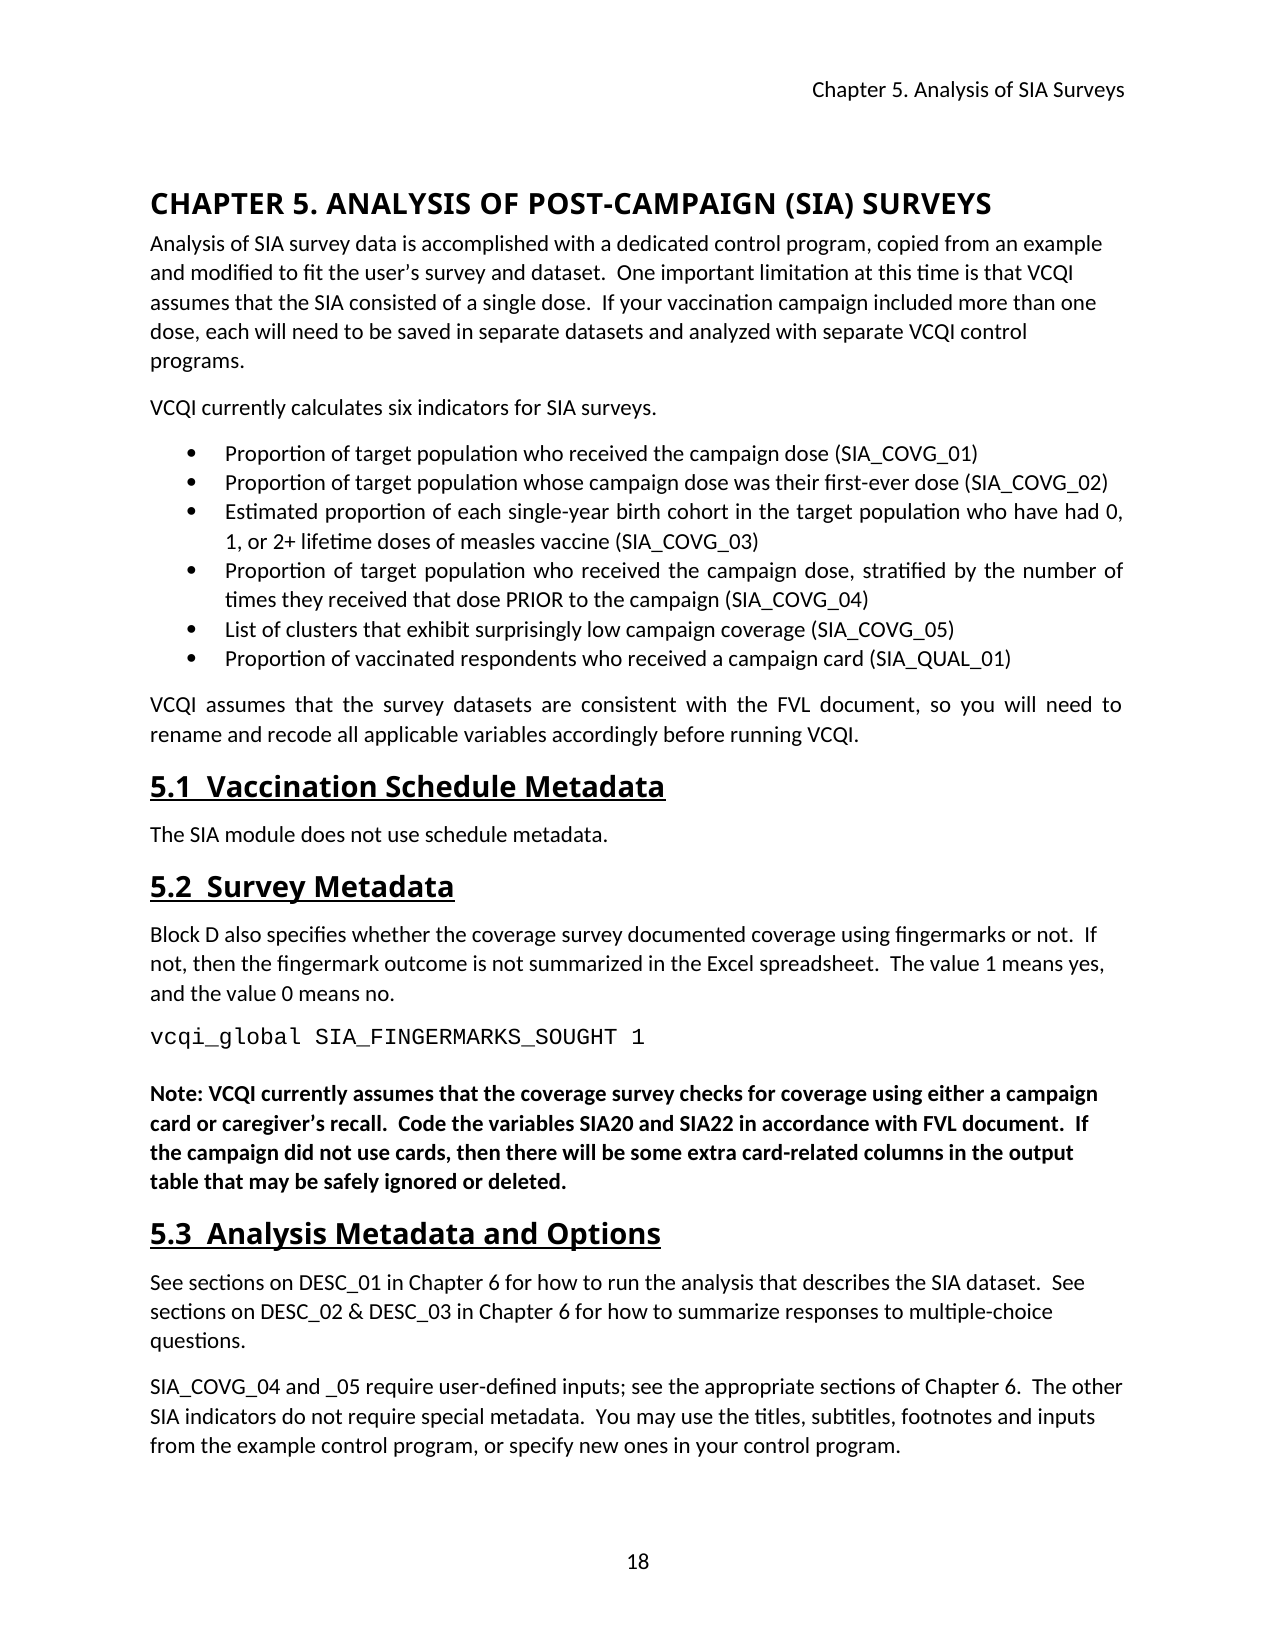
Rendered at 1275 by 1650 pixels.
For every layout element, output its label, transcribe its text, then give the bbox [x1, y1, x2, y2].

subtitle 5.2 Survey Metadata [150, 866, 1125, 906]
list Proportion of vaccinated respondents who received a campaign card (SIA_QUAL_01) [187, 644, 1125, 672]
text Analysis of SIA survey data is accomplished with a dedicated control program, copied from an example and modified to fit the user’s survey and dataset. One important limitation at this time is that VCQI assumes that the SIA consisted of a single dose. If your vaccination campaign included more than one dose, each will need to be saved in separate datasets and analyzed with separate VCQI control programs. [150, 229, 1125, 375]
text The SIA module does not use schedule metadata. [150, 820, 1125, 848]
text Note: VCQI currently assumes that the coverage survey checks for coverage using either a campaign card or caregiver’s recall. Code the variables SIA20 and SIA22 in accordance with FVL document. If the campaign did not use cards, then there will be some extra card-related columns in the output table that may be safely ignored or deleted. [150, 1079, 1125, 1196]
subtitle 5.1 Vaccination Schedule Metadata [150, 766, 1125, 806]
list Proportion of target population who received the campaign dose (SIA_COVG_01) [187, 439, 1125, 467]
text VCQI assumes that the survey datasets are consistent with the FVL document, so you will need to rename and recode all applicable variables accordingly before running VCQI. [150, 690, 1125, 748]
list Proportion of target population whose campaign dose was their first-ever dose (SIA_COVG_02) [187, 468, 1125, 496]
text SIA_COVG_04 and _05 require user-defined inputs; see the appropriate sections of Chapter 6. The other SIA indicators do not require special metadata. You may use the titles, subtitles, footnotes and inputs from the example control program, or specify new ones in your control program. [150, 1372, 1125, 1459]
list List of clusters that exhibit surprisingly low campaign coverage (SIA_COVG_05) [187, 615, 1125, 643]
text Block D also specifies whether the coverage survey documented coverage using fingermarks or not. If not, then the fingermark outcome is not summarized in the Excel spreadsheet. The value 1 means yes, and the value 0 means no. [150, 920, 1125, 1007]
list Estimated proportion of each single-year birth cohort in the target population who have had 0, 1, or 2+ lifetime doses of measles vaccine (SIA_COVG_03) [187, 497, 1125, 555]
subtitle Chapter 5. Analysis of Post-Campaign (SIA) Surveys [150, 183, 1125, 223]
text vcqi_global SIA_FINGERMARKS_SOUGHT 1 [150, 1025, 1125, 1051]
subtitle 5.3 Analysis Metadata and Options [150, 1213, 1125, 1253]
text VCQI currently calculates six indicators for SIA surveys. [150, 393, 1125, 421]
text See sections on DESC_01 in Chapter 6 for how to run the analysis that describes the SIA dataset. See sections on DESC_02 & DESC_03 in Chapter 6 for how to summarize responses to multiple-choice questions. [150, 1268, 1125, 1354]
list Proportion of target population who received the campaign dose, stratified by the number of times they received that dose PRIOR to the campaign (SIA_COVG_04) [187, 556, 1125, 614]
